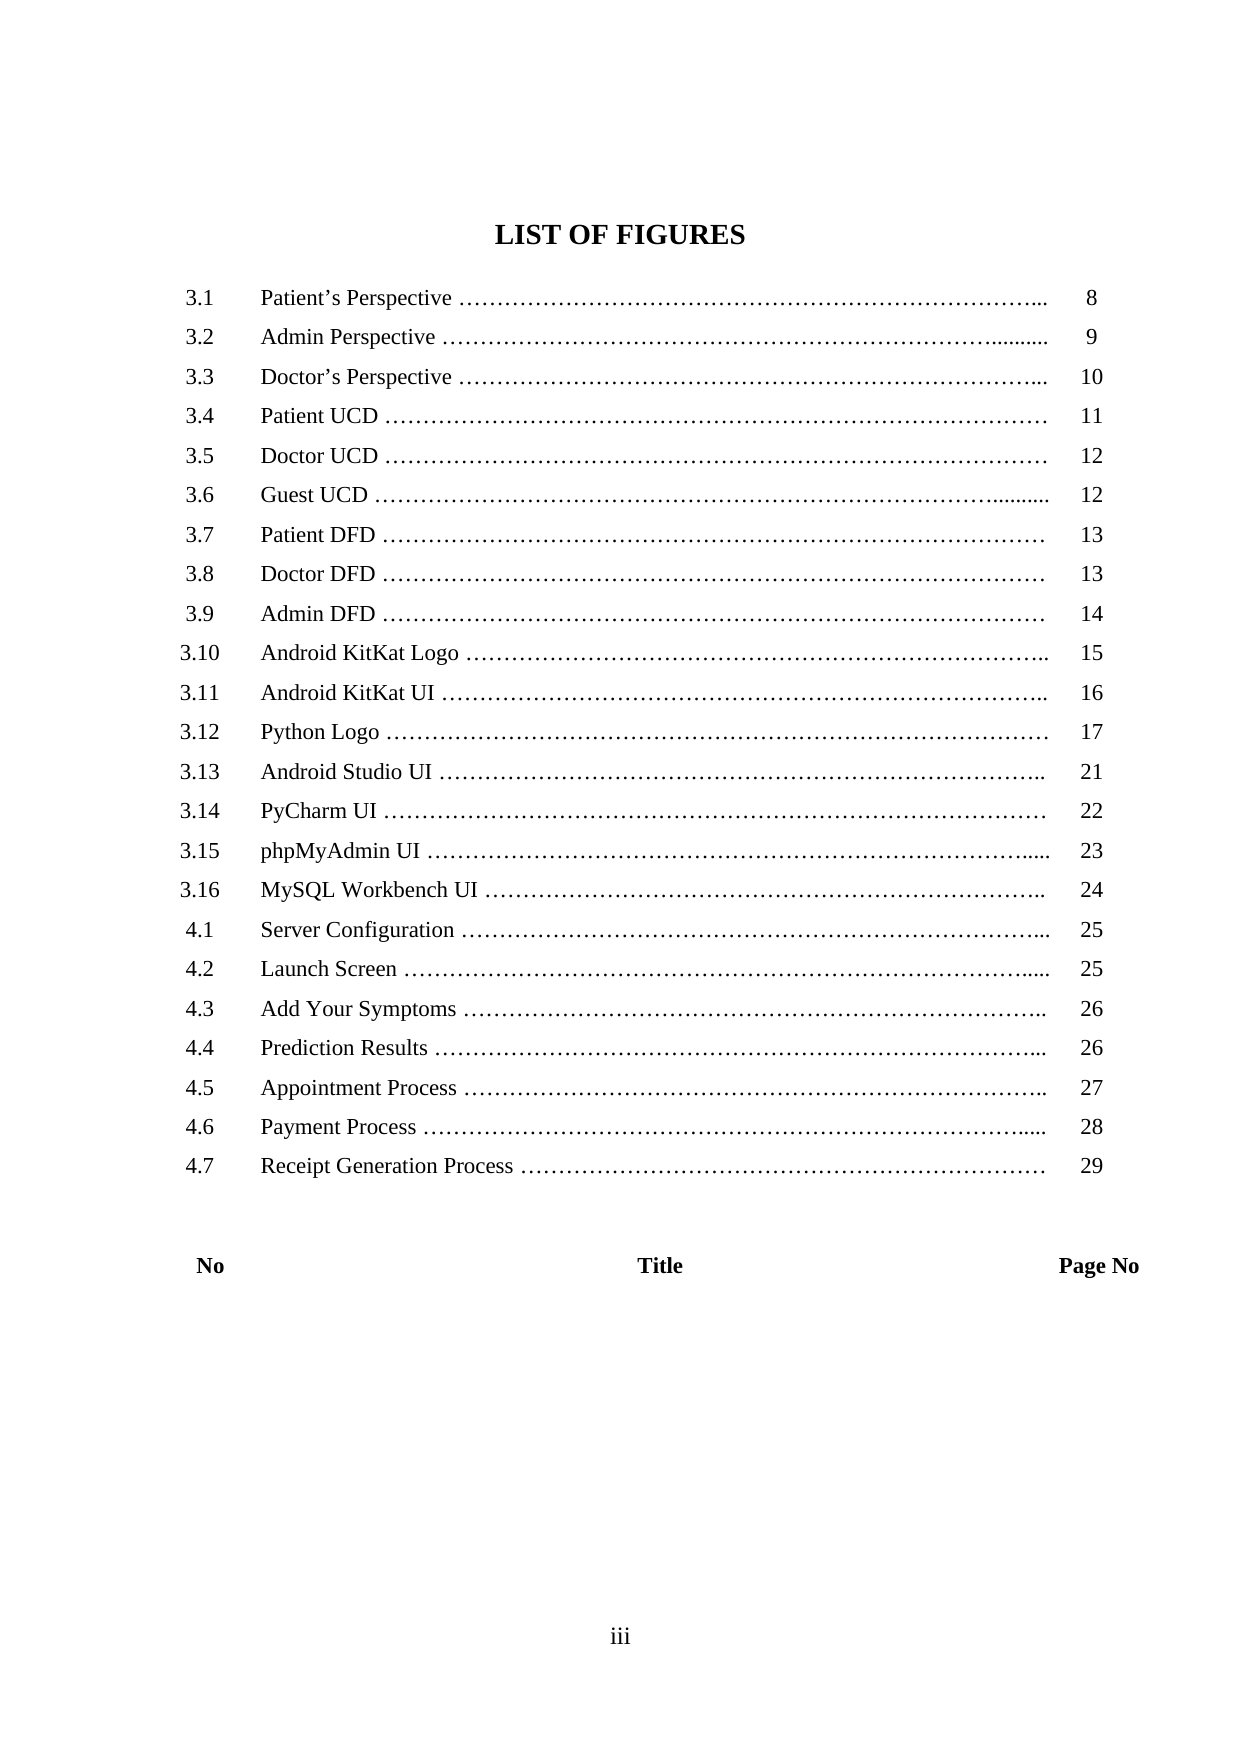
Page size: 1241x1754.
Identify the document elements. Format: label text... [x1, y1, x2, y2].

table_cell 29 [1062, 1153, 1121, 1192]
table_cell phpMyAdmin UI ……………………………………………………………………..... [249, 837, 1062, 876]
table_cell Doctor UCD …………………………………………………………………………… [249, 442, 1062, 481]
table_cell 23 [1062, 837, 1121, 876]
table_cell Prediction Results ……………………………………………………………………... [249, 1034, 1062, 1073]
table_cell 28 [1062, 1113, 1121, 1152]
table_cell Payment Process ……………………………………………………………………..... [249, 1113, 1062, 1152]
table_cell 12 [1062, 481, 1121, 521]
table_cell Appointment Process ………………………………………………………………….. [249, 1074, 1062, 1113]
table_cell 14 [1062, 600, 1121, 639]
table_cell 12 [1062, 442, 1121, 481]
table_cell Launch Screen ………………………………………………………………………..... [249, 955, 1062, 994]
table_header Title [253, 1252, 1015, 1291]
table_cell 3.12 [150, 718, 249, 758]
table_header Patient’s Perspective …………………………………………………………………... [249, 284, 1062, 323]
table_cell 22 [1062, 797, 1121, 837]
text LIST OF FIGURES [150, 217, 1090, 251]
table_cell 3.15 [150, 837, 249, 876]
table_cell 3.16 [150, 876, 249, 916]
table_cell 4.3 [150, 995, 249, 1034]
table_cell Python Logo …………………………………………………………………………… [249, 718, 1062, 758]
table_cell 3.9 [150, 600, 249, 639]
table_cell MySQL Workbench UI ……………………………………………………………….. [249, 876, 1062, 916]
table_cell Receipt Generation Process …………………………………………………………… [249, 1153, 1062, 1192]
table_header No [150, 1252, 253, 1291]
table_cell Android KitKat Logo ………………………………………………………………….. [249, 639, 1062, 679]
table_cell 17 [1062, 718, 1121, 758]
table_cell 27 [1062, 1074, 1121, 1113]
table_cell 3.11 [150, 679, 249, 718]
table_cell 3.4 [150, 403, 249, 442]
table_cell Android Studio UI …………………………………………………………………….. [249, 758, 1062, 797]
table_cell 24 [1062, 876, 1121, 916]
table_cell PyCharm UI …………………………………………………………………………… [249, 797, 1062, 837]
table_cell 3.6 [150, 481, 249, 521]
table_cell Patient DFD …………………………………………………………………………… [249, 521, 1062, 560]
table_cell 3.8 [150, 560, 249, 600]
table_cell 9 [1062, 324, 1121, 363]
table_cell 3.3 [150, 363, 249, 402]
table_cell 21 [1062, 758, 1121, 797]
table_cell 10 [1062, 363, 1121, 402]
table_cell Doctor’s Perspective …………………………………………………………………... [249, 363, 1062, 402]
table_cell 26 [1062, 1034, 1121, 1073]
table_cell Patient UCD …………………………………………………………………………… [249, 403, 1062, 442]
table_cell 13 [1062, 560, 1121, 600]
table_cell 4.4 [150, 1034, 249, 1073]
table_cell 4.7 [150, 1153, 249, 1192]
table_header 3.1 [150, 284, 249, 323]
table_cell 13 [1062, 521, 1121, 560]
table_cell 15 [1062, 639, 1121, 679]
table_header Page No [1015, 1252, 1154, 1291]
table_cell 4.1 [150, 916, 249, 955]
table_header 8 [1062, 284, 1121, 323]
table_cell Android KitKat UI …………………………………………………………………….. [249, 679, 1062, 718]
table_cell Admin DFD …………………………………………………………………………… [249, 600, 1062, 639]
table_cell 11 [1062, 403, 1121, 442]
table_cell 4.2 [150, 955, 249, 994]
table_cell 16 [1062, 679, 1121, 718]
table_cell 4.5 [150, 1074, 249, 1113]
table_cell 4.6 [150, 1113, 249, 1152]
table_cell 3.14 [150, 797, 249, 837]
table_cell Admin Perspective ……………………………………………………………….......... [249, 324, 1062, 363]
table_cell 3.13 [150, 758, 249, 797]
table_cell 3.5 [150, 442, 249, 481]
table_cell Doctor DFD …………………………………………………………………………… [249, 560, 1062, 600]
table_cell 26 [1062, 995, 1121, 1034]
table_cell Guest UCD ……………………………………………………………………….......... [249, 481, 1062, 521]
table_cell Server Configuration …………………………………………………………………... [249, 916, 1062, 955]
table_cell 3.7 [150, 521, 249, 560]
table_cell 25 [1062, 955, 1121, 994]
table_cell Add Your Symptoms ………………………………………………………………….. [249, 995, 1062, 1034]
table_cell 3.10 [150, 639, 249, 679]
table_cell 3.2 [150, 324, 249, 363]
table_cell 25 [1062, 916, 1121, 955]
